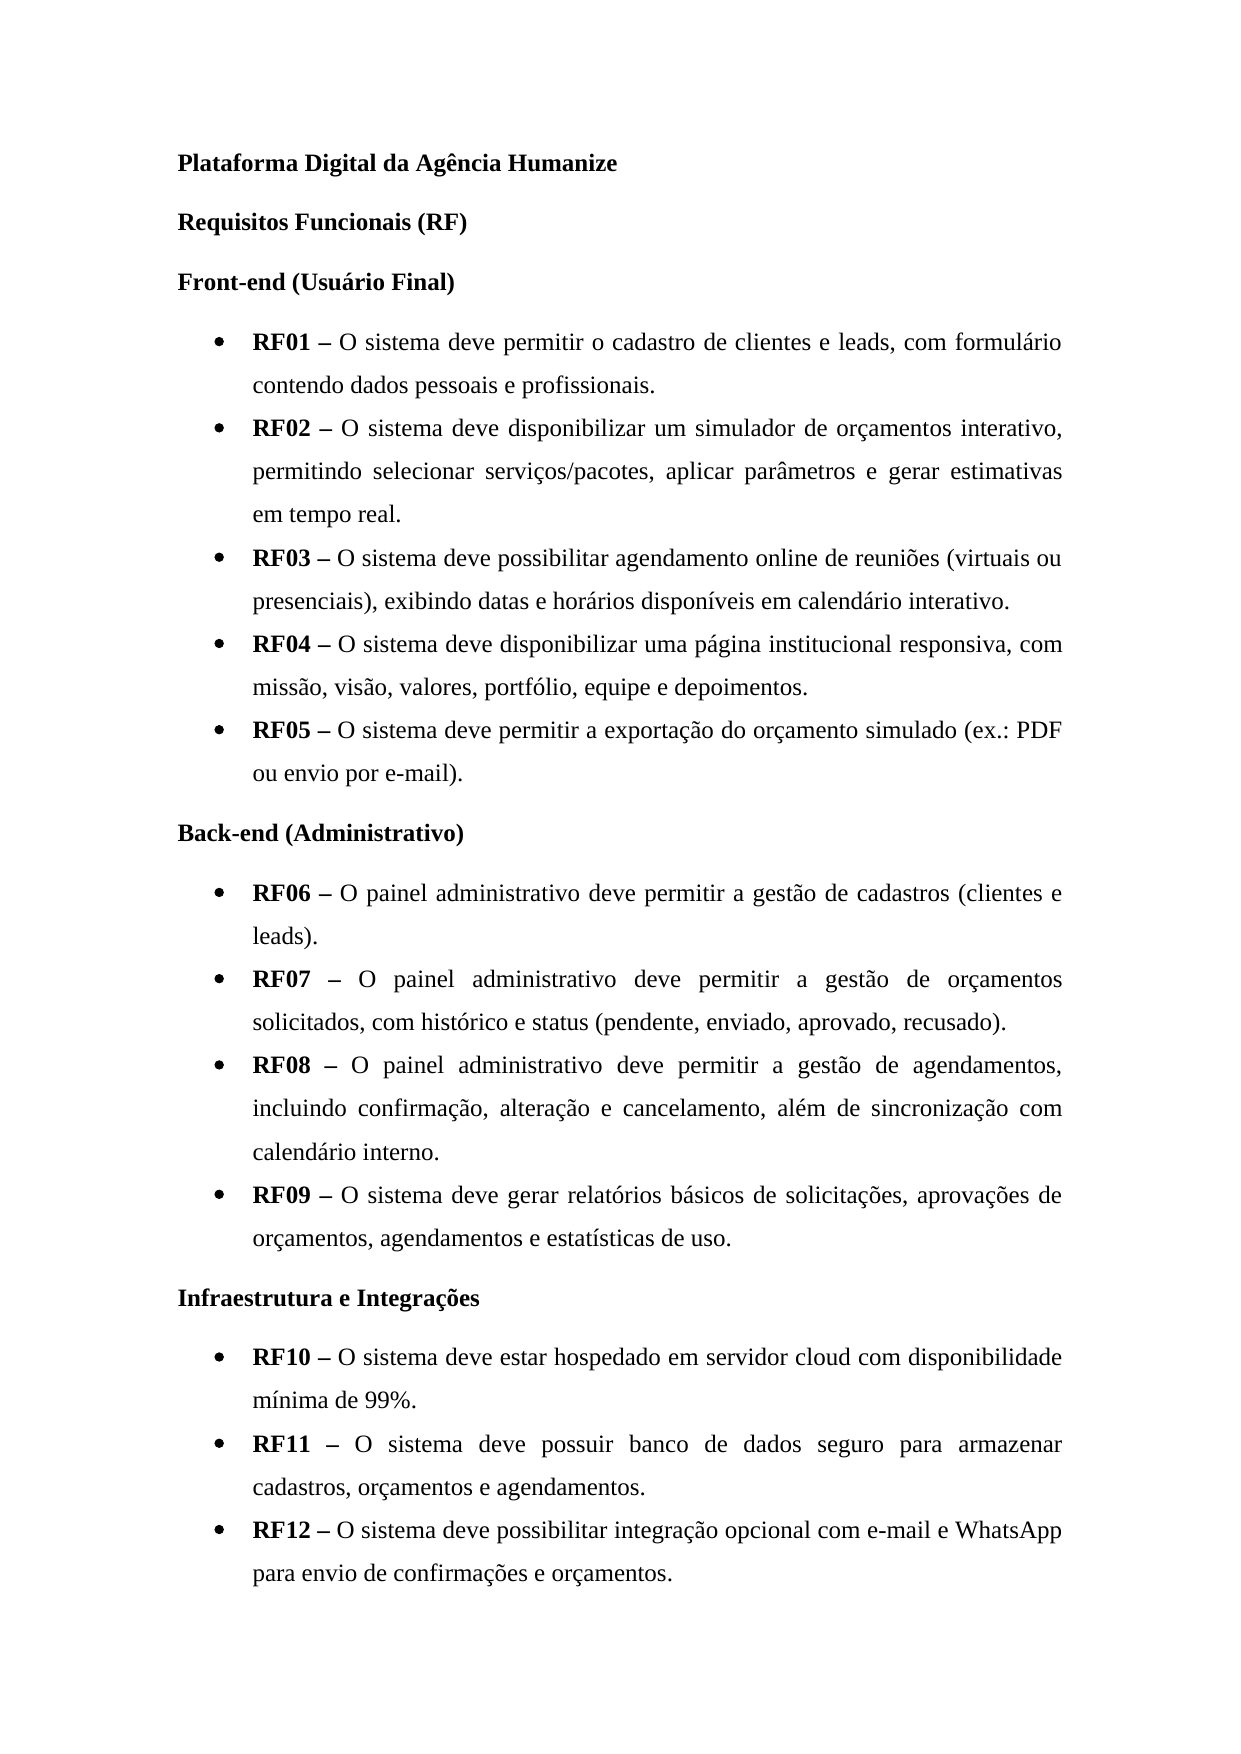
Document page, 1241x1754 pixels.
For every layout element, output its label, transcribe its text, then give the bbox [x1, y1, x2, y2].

text Requisitos Funcionais (RF) [177, 207, 1063, 236]
list RF05 – O sistema deve permitir a exportação do orçamento simulado (ex.: PDF ou envio por e-mail). [215, 715, 1063, 787]
list RF12 – O sistema deve possibilitar integração opcional com e-mail e WhatsApp para envio de confirmações e orçamentos. [215, 1515, 1063, 1587]
list RF03 – O sistema deve possibilitar agendamento online de reuniões (virtuais ou presenciais), exibindo datas e horários disponíveis em calendário interativo. [215, 543, 1063, 614]
list RF06 – O painel administrativo deve permitir a gestão de cadastros (clientes e leads). [215, 878, 1063, 950]
text Plataforma Digital da Agência Humanize [177, 148, 1063, 176]
list RF10 – O sistema deve estar hospedado em servidor cloud com disponibilidade mínima de 99%. [215, 1342, 1063, 1414]
list RF01 – O sistema deve permitir o cadastro de clientes e leads, com formulário contendo dados pessoais e profissionais. [215, 327, 1063, 399]
list RF11 – O sistema deve possuir banco de dados seguro para armazenar cadastros, orçamentos e agendamentos. [215, 1429, 1063, 1501]
text Front-end (Usuário Final) [177, 267, 1063, 296]
list RF04 – O sistema deve disponibilizar uma página institucional responsiva, com missão, visão, valores, portfólio, equipe e depoimentos. [215, 629, 1063, 701]
list RF09 – O sistema deve gerar relatórios básicos de solicitações, aprovações de orçamentos, agendamentos e estatísticas de uso. [215, 1180, 1063, 1252]
text Back-end (Administrativo) [177, 818, 1063, 847]
list RF02 – O sistema deve disponibilizar um simulador de orçamentos interativo, permitindo selecionar serviços/pacotes, aplicar parâmetros e gerar estimativas em tempo real. [215, 413, 1063, 528]
list RF08 – O painel administrativo deve permitir a gestão de agendamentos, incluindo confirmação, alteração e cancelamento, além de sincronização com calendário interno. [215, 1050, 1063, 1165]
list RF07 – O painel administrativo deve permitir a gestão de orçamentos solicitados, com histórico e status (pendente, enviado, aprovado, recusado). [215, 964, 1063, 1036]
text Infraestrutura e Integrações [177, 1283, 1063, 1311]
